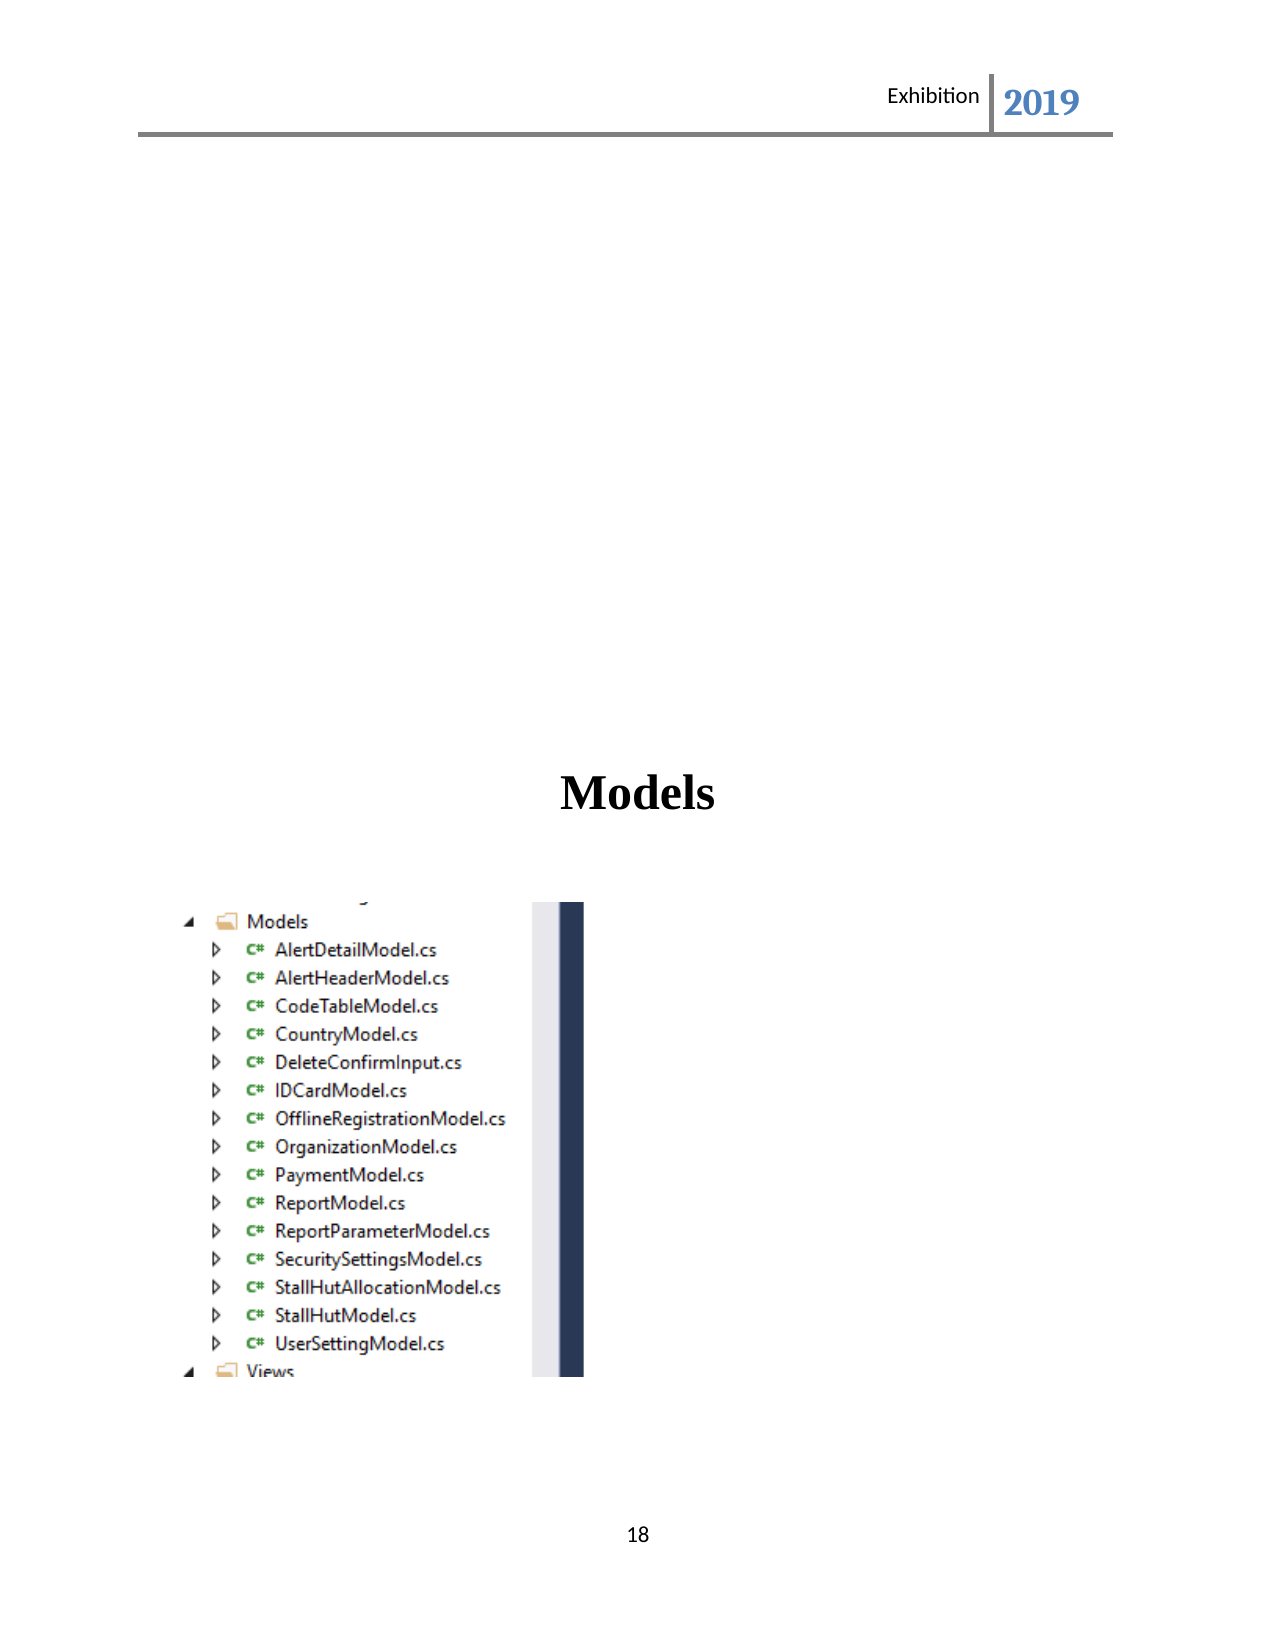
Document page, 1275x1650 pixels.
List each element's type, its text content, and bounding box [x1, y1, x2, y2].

picture [150, 902, 584, 1377]
text Models [150, 762, 1125, 820]
